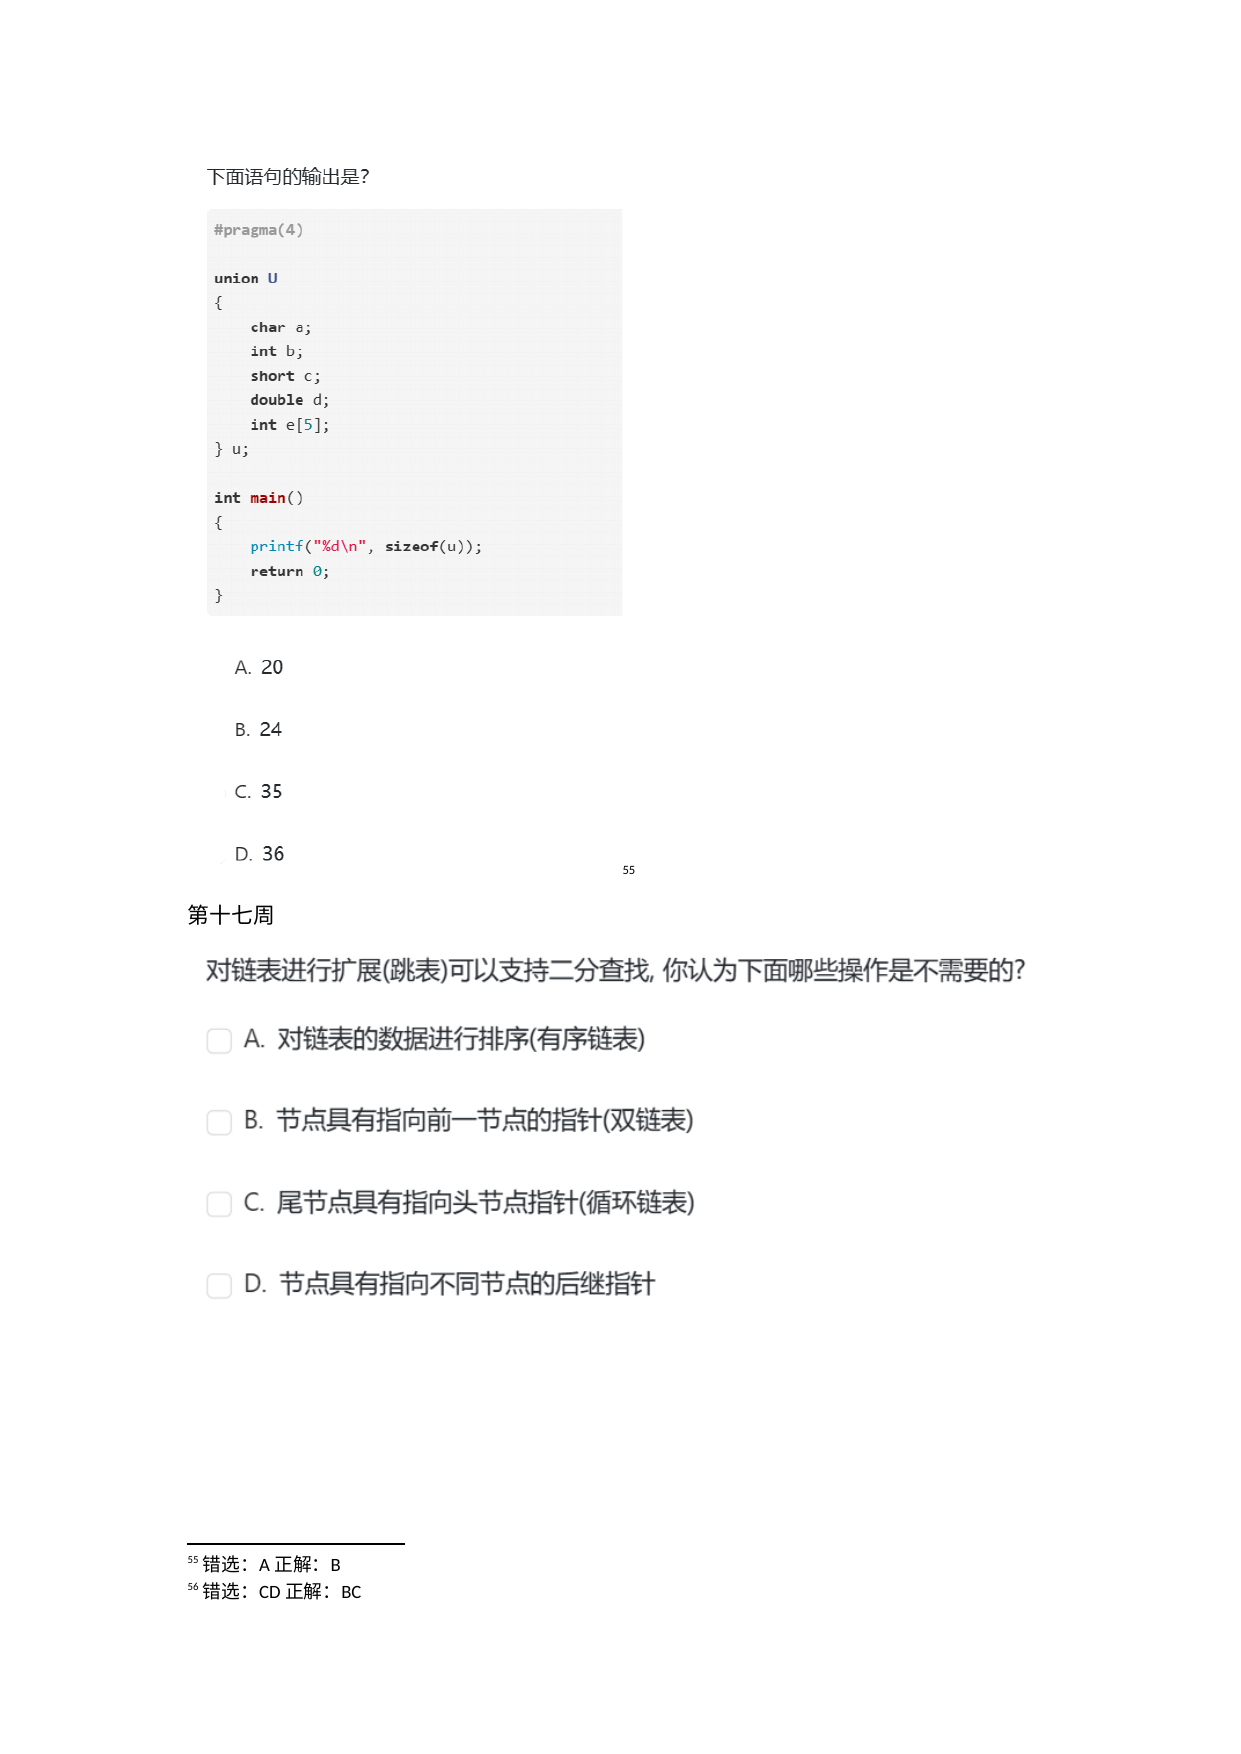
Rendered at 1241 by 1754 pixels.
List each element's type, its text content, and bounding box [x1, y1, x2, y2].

text 第十七周 [187, 897, 1053, 930]
picture [187, 150, 623, 883]
picture [187, 930, 1053, 1313]
